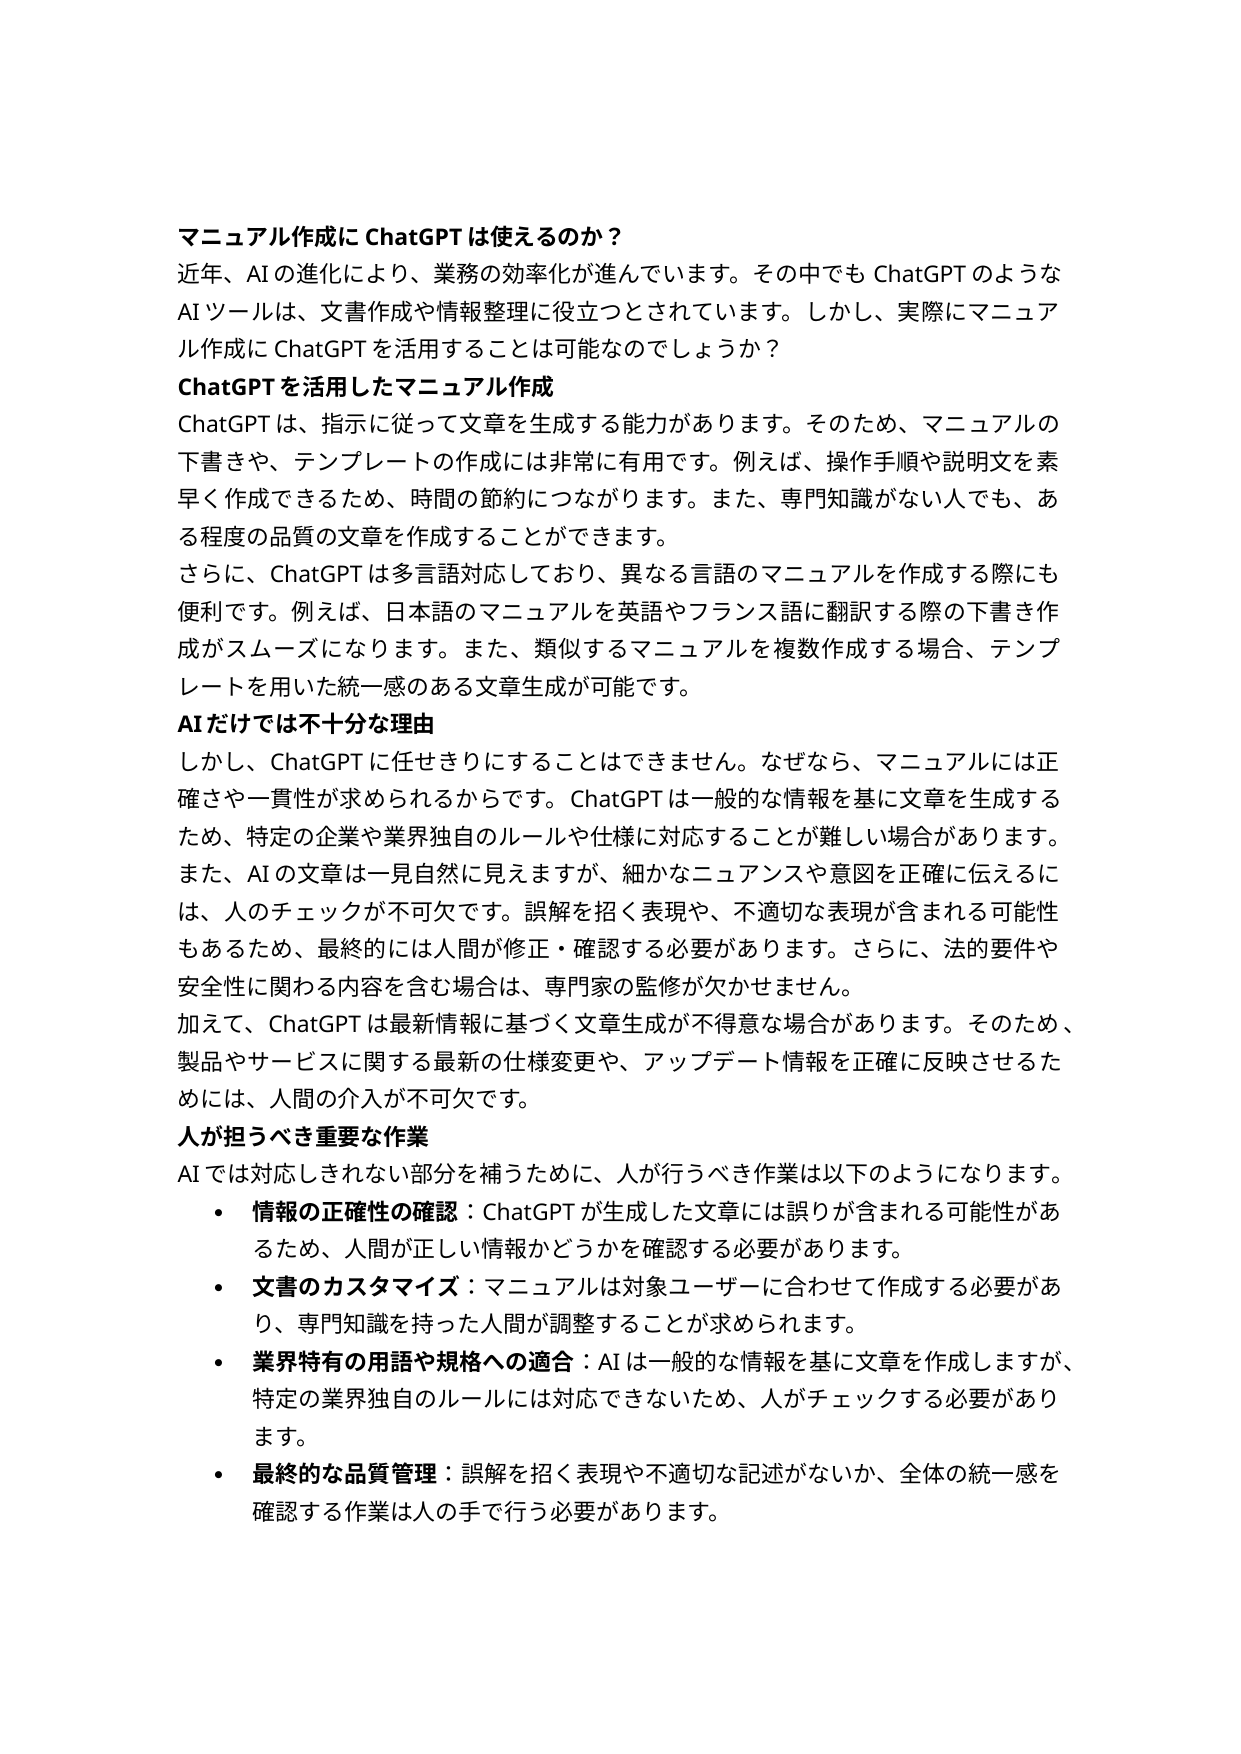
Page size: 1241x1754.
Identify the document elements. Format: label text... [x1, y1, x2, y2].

list 最終的な品質管理：誤解を招く表現や不適切な記述がないか、全体の統一感を確認する作業は人の手で行う必要があります。 [215, 1454, 1063, 1529]
list 文書のカスタマイズ：マニュアルは対象ユーザーに合わせて作成する必要があり、専門知識を持った人間が調整することが求められます。 [215, 1267, 1063, 1342]
text ChatGPTは、指示に従って文章を生成する能力があります。そのため、マニュアルの下書きや、テンプレートの作成には非常に有用です。例えば、操作手順や説明文を素早く作成できるため、時間の節約につながります。また、専門知識がない人でも、ある程度の品質の文章を作成することができます。 [177, 404, 1063, 554]
text AIだけでは不十分な理由 [177, 704, 1063, 742]
text 加えて、ChatGPTは最新情報に基づく文章生成が不得意な場合があります。そのため、製品やサービスに関する最新の仕様変更や、アップデート情報を正確に反映させるためには、人間の介入が不可欠です。 [177, 1004, 1063, 1117]
text AIでは対応しきれない部分を補うために、人が行うべき作業は以下のようになります。 [177, 1154, 1063, 1192]
text しかし、ChatGPTに任せきりにすることはできません。なぜなら、マニュアルには正確さや一貫性が求められるからです。ChatGPTは一般的な情報を基に文章を生成するため、特定の企業や業界独自のルールや仕様に対応することが難しい場合があります。 [177, 742, 1063, 854]
text さらに、ChatGPTは多言語対応しており、異なる言語のマニュアルを作成する際にも便利です。例えば、日本語のマニュアルを英語やフランス語に翻訳する際の下書き作成がスムーズになります。また、類似するマニュアルを複数作成する場合、テンプレートを用いた統一感のある文章生成が可能です。 [177, 554, 1063, 704]
text 人が担うべき重要な作業 [177, 1117, 1063, 1154]
text マニュアル作成にChatGPTは使えるのか？ [177, 217, 1063, 254]
text 近年、AIの進化により、業務の効率化が進んでいます。その中でもChatGPTのようなAIツールは、文書作成や情報整理に役立つとされています。しかし、実際にマニュアル作成にChatGPTを活用することは可能なのでしょうか？ [177, 254, 1063, 367]
text ChatGPTを活用したマニュアル作成 [177, 367, 1063, 404]
list 情報の正確性の確認：ChatGPTが生成した文章には誤りが含まれる可能性があるため、人間が正しい情報かどうかを確認する必要があります。 [215, 1192, 1063, 1267]
text また、AIの文章は一見自然に見えますが、細かなニュアンスや意図を正確に伝えるには、人のチェックが不可欠です。誤解を招く表現や、不適切な表現が含まれる可能性もあるため、最終的には人間が修正・確認する必要があります。さらに、法的要件や安全性に関わる内容を含む場合は、専門家の監修が欠かせません。 [177, 854, 1063, 1004]
list 業界特有の用語や規格への適合：AIは一般的な情報を基に文章を作成しますが、特定の業界独自のルールには対応できないため、人がチェックする必要があります。 [215, 1342, 1063, 1454]
